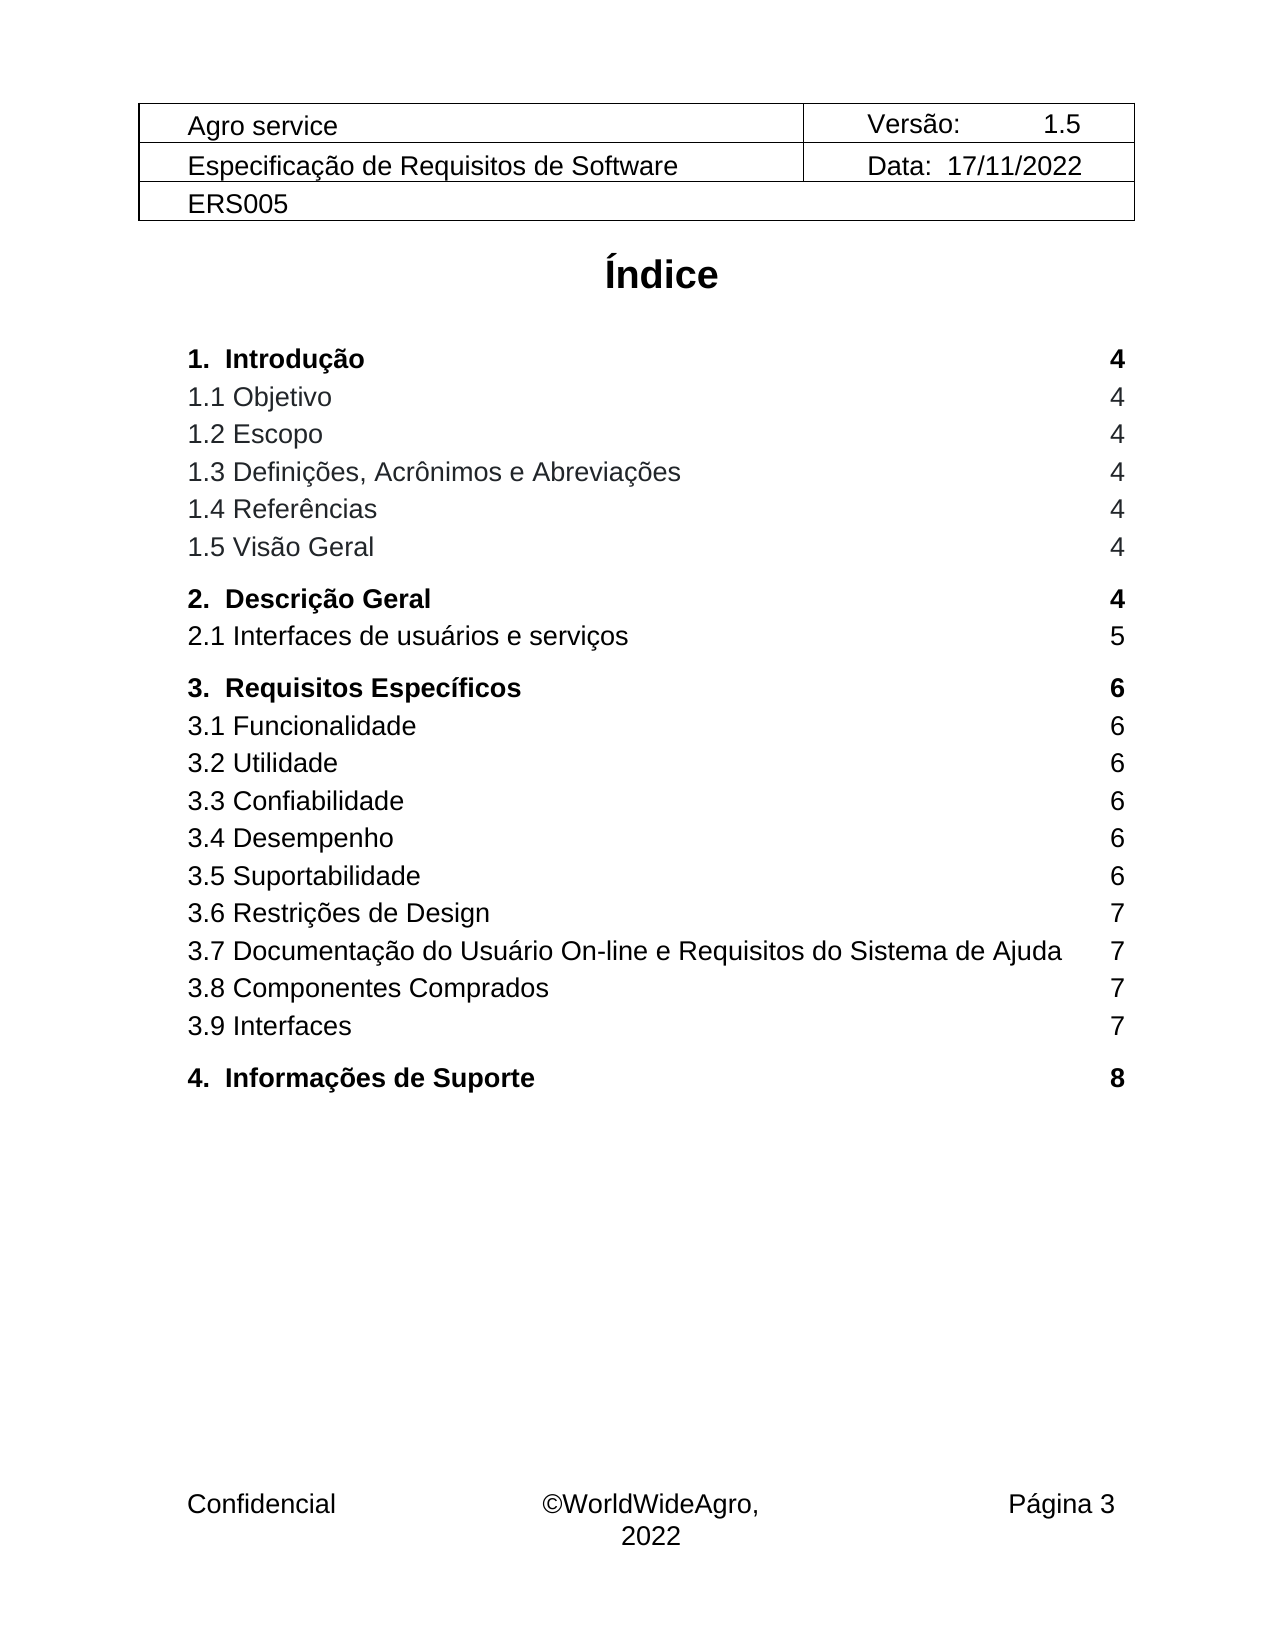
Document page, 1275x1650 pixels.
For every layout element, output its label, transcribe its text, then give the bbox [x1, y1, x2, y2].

title Índice [187, 252, 1125, 297]
